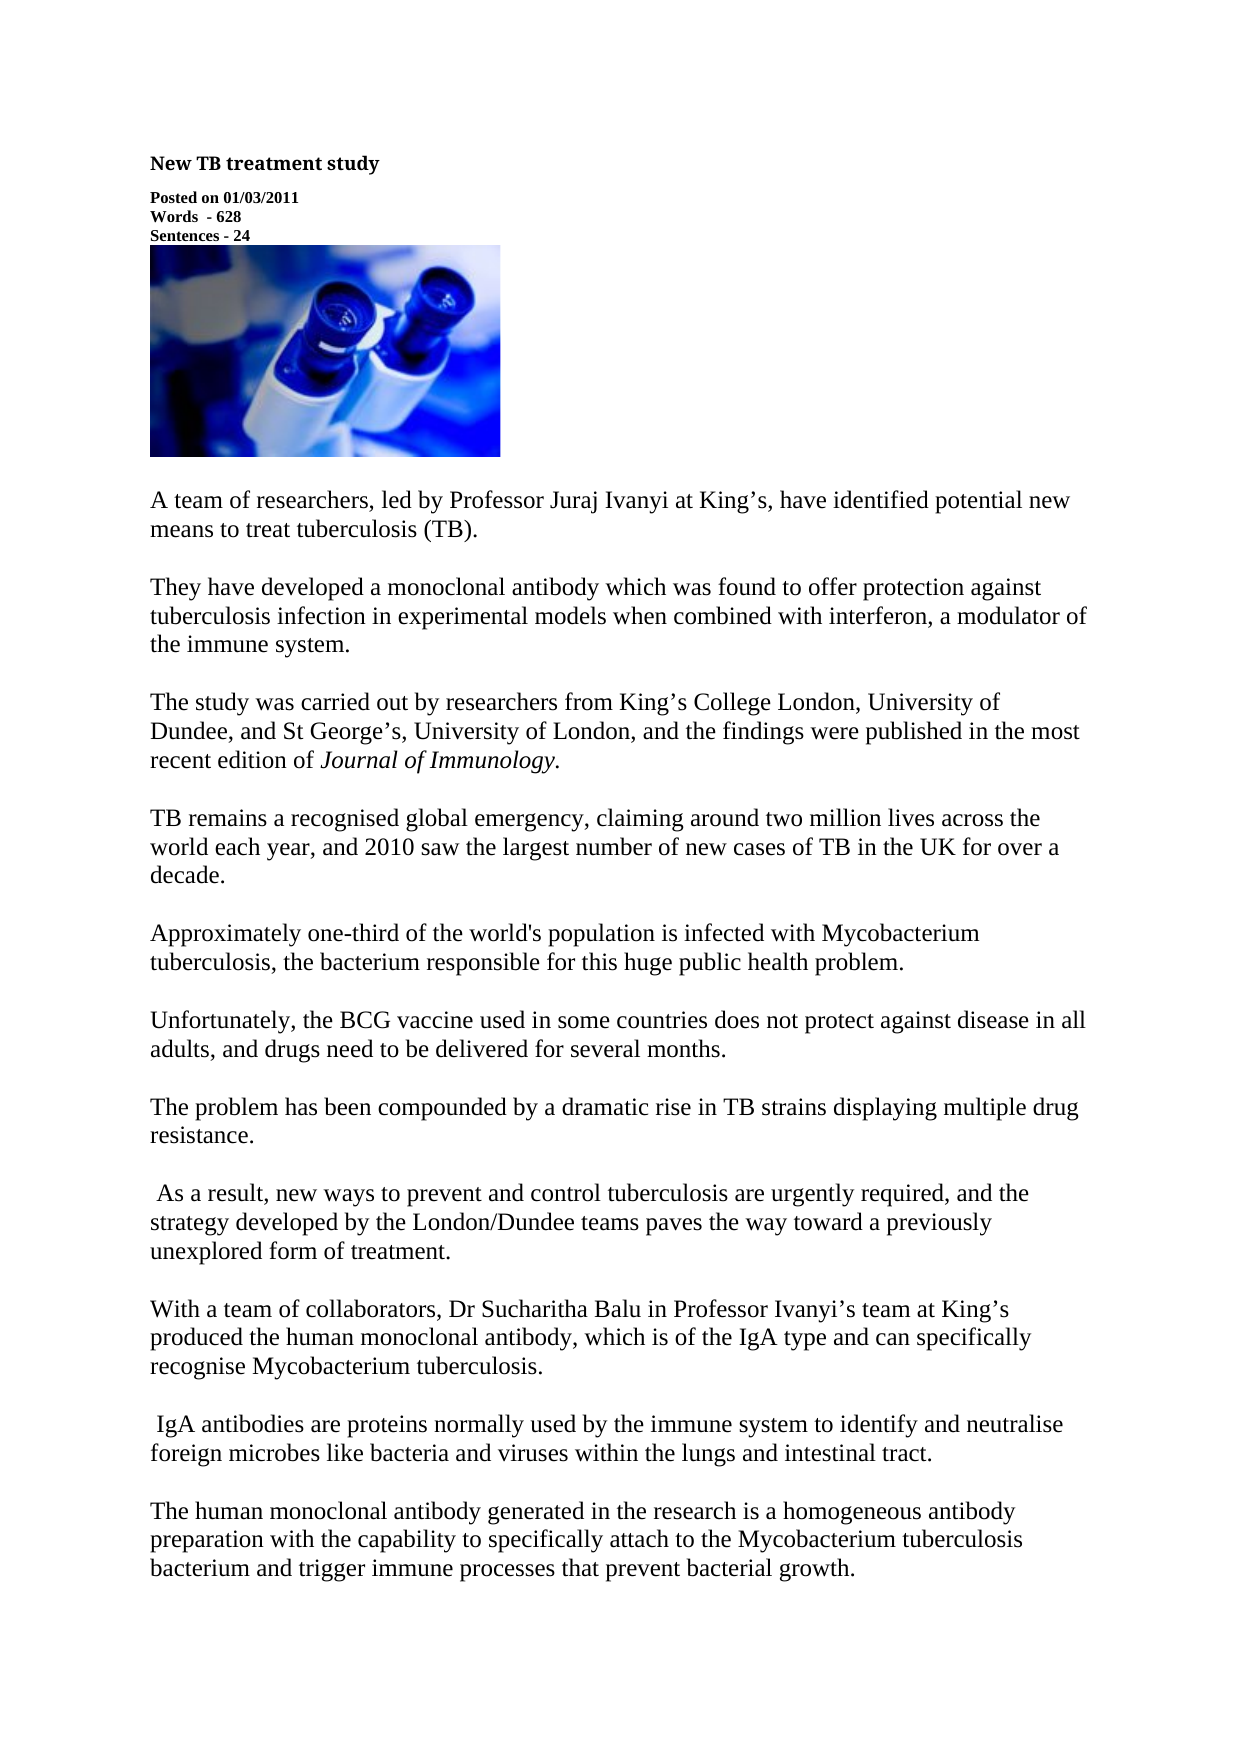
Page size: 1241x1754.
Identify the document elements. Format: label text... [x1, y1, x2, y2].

text TB remains a recognised global emergency, claiming around two million lives across the world each year, and 2010 saw the largest number of new cases of TB in the UK for over a decade. [150, 803, 1090, 889]
text The problem has been compounded by a dramatic rise in TB strains displaying multiple drug resistance. [150, 1092, 1090, 1149]
picture [150, 245, 501, 457]
text Approximately one-third of the world's population is infected with Mycobacterium tuberculosis, the bacterium responsible for this huge public health problem. [150, 918, 1090, 976]
text As a result, new ways to prevent and control tuberculosis are urgently required, and the strategy developed by the London/Dundee teams paves the way toward a previously unexplored form of treatment. [150, 1178, 1090, 1264]
text Posted on 01/03/2011 [150, 187, 1090, 207]
text The study was carried out by researchers from King’s College London, University of Dundee, and St George’s, University of London, and the findings were published in the most recent edition of Journal of Immunology. [150, 687, 1090, 774]
text With a team of collaborators, Dr Sucharitha Balu in Professor Ivanyi’s team at King’s produced the human monoclonal antibody, which is of the IgA type and can specifically recognise Mycobacterium tuberculosis. [150, 1294, 1090, 1380]
text New TB treatment study [150, 150, 1090, 176]
text Unfortunately, the BCG vaccine used in some countries does not protect against disease in all adults, and drugs need to be delivered for several months. [150, 1005, 1090, 1062]
text They have developed a monoclonal antibody which was found to offer protection against tuberculosis infection in experimental models when combined with interferon, a modulator of the immune system. [150, 572, 1090, 658]
text IgA antibodies are proteins normally used by the immune system to identify and neutralise foreign microbes like bacteria and viruses within the lungs and intestinal tract. [150, 1409, 1090, 1467]
text Sentences - 24 [150, 226, 1090, 245]
text Words - 628 [150, 207, 1090, 226]
text A team of researchers, led by Professor Juraj Ivanyi at King’s, have identified potential new means to treat tuberculosis (TB). [150, 485, 1090, 543]
text The human monoclonal antibody generated in the research is a homogeneous antibody preparation with the capability to specifically attach to the Mycobacterium tuberculosis bacterium and trigger immune processes that prevent bacterial growth. [150, 1496, 1090, 1582]
